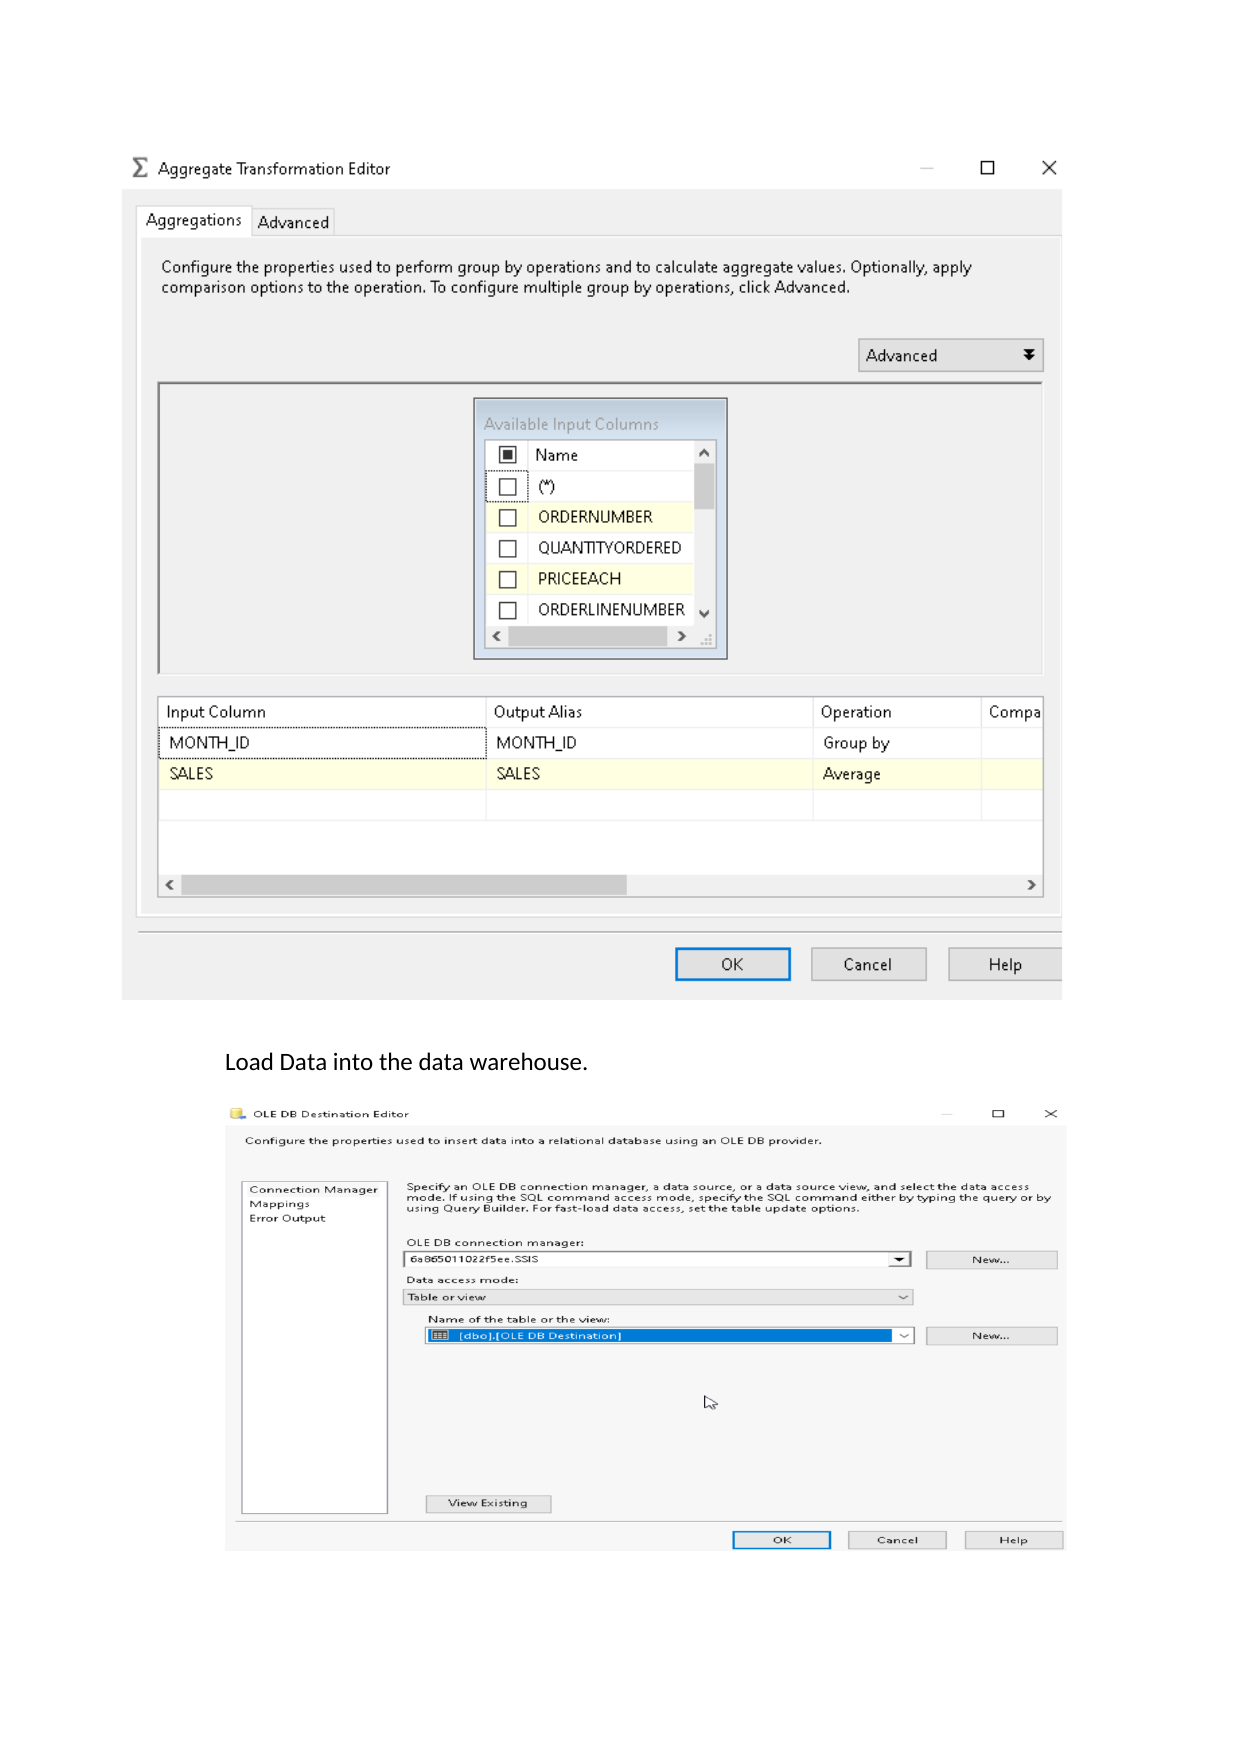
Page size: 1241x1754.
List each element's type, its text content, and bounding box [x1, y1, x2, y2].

text Load Data into the data warehouse. [225, 1046, 1090, 1076]
picture [121, 150, 1063, 1000]
picture [225, 1105, 1067, 1551]
